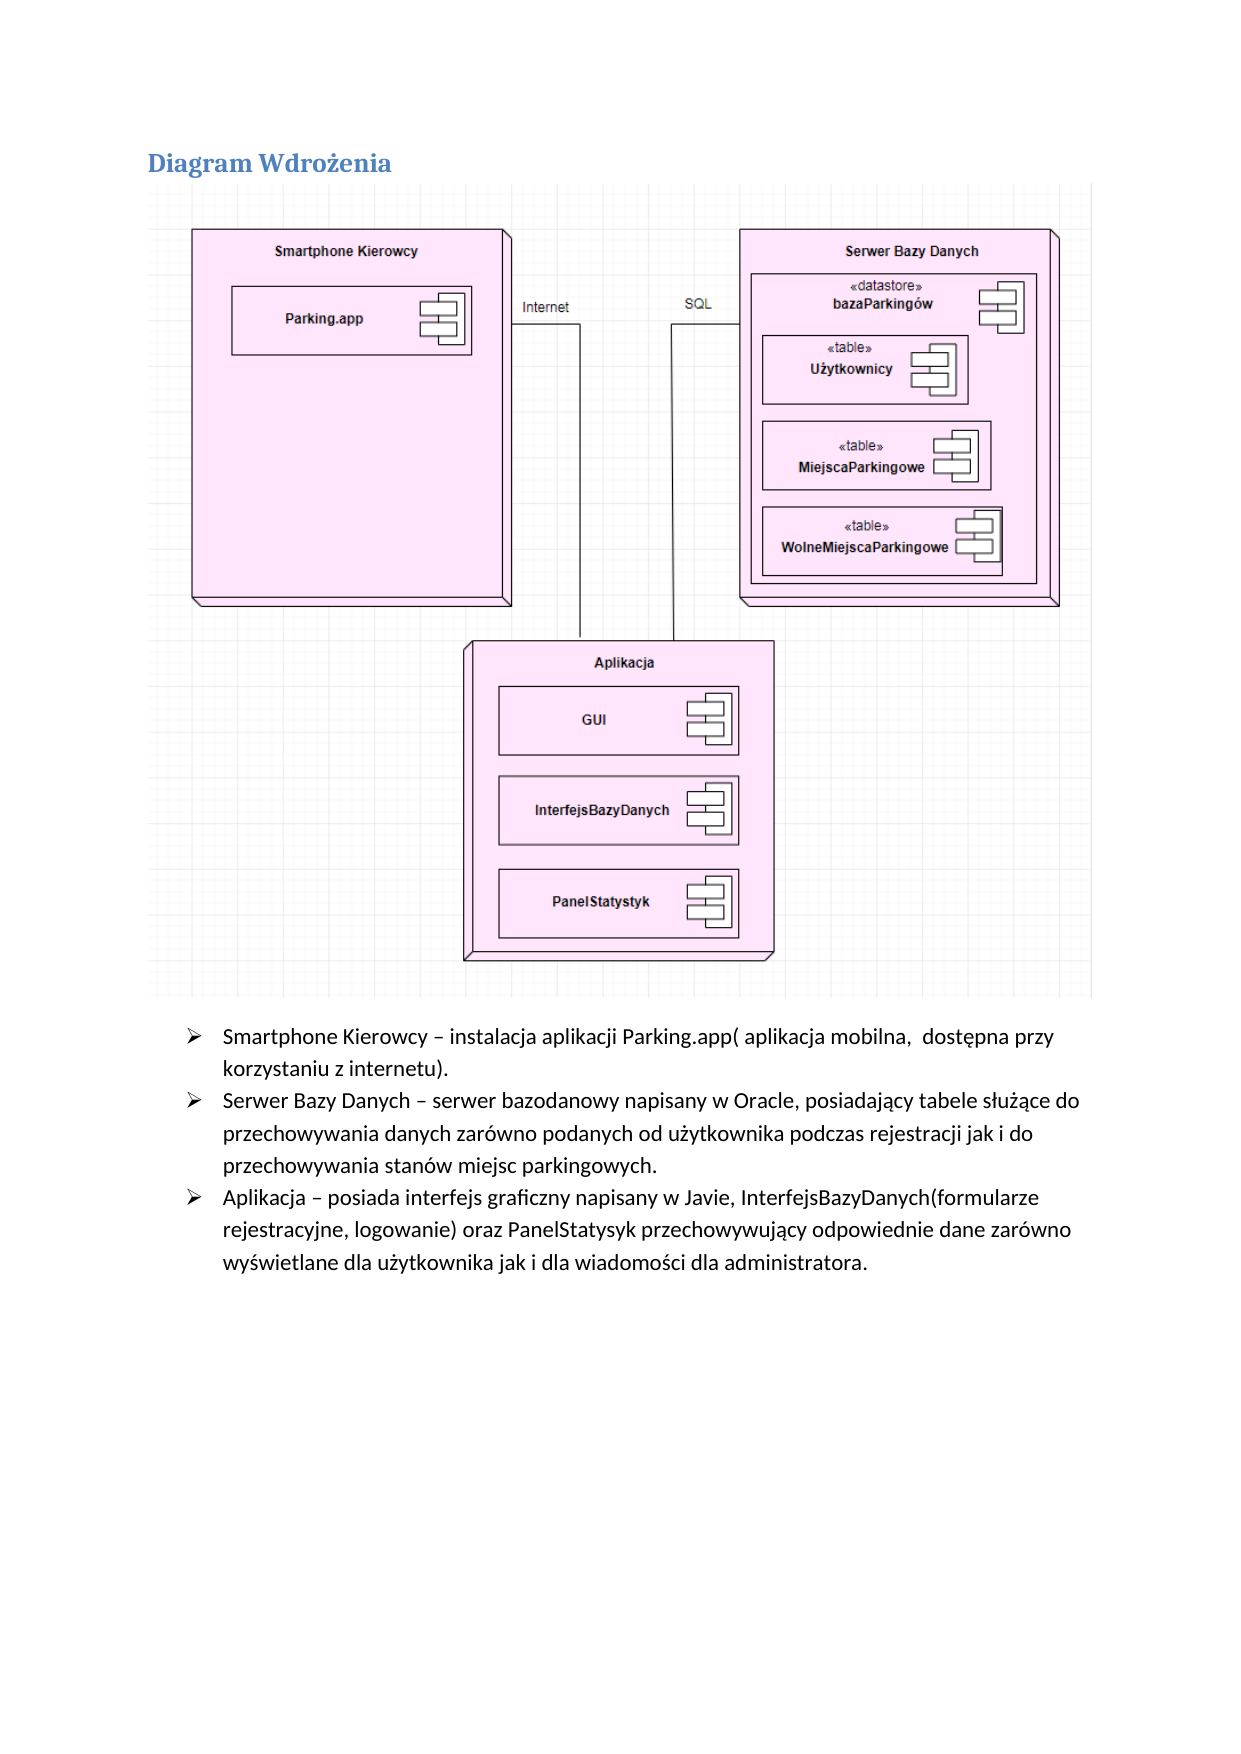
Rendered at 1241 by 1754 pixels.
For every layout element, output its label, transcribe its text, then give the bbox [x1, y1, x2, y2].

list Serwer Bazy Danych – serwer bazodanowy napisany w Oracle, posiadający tabele służące do przechowywania danych zarówno podanych od użytkownika podczas rejestracji jak i do przechowywania stanów miejsc parkingowych. [185, 1087, 1093, 1179]
subtitle Diagram Wdrożenia [148, 148, 1093, 179]
list Aplikacja – posiada interfejs graficzny napisany w Javie, InterfejsBazyDanych(formularze rejestracyjne, logowanie) oraz PanelStatysyk przechowywujący odpowiednie dane zarówno wyświetlane dla użytkownika jak i dla wiadomości dla administratora. [185, 1183, 1093, 1276]
list Smartphone Kierowcy – instalacja aplikacji Parking.app( aplikacja mobilna, dostępna przy korzystaniu z internetu). [185, 1022, 1093, 1082]
picture [147, 183, 1092, 998]
